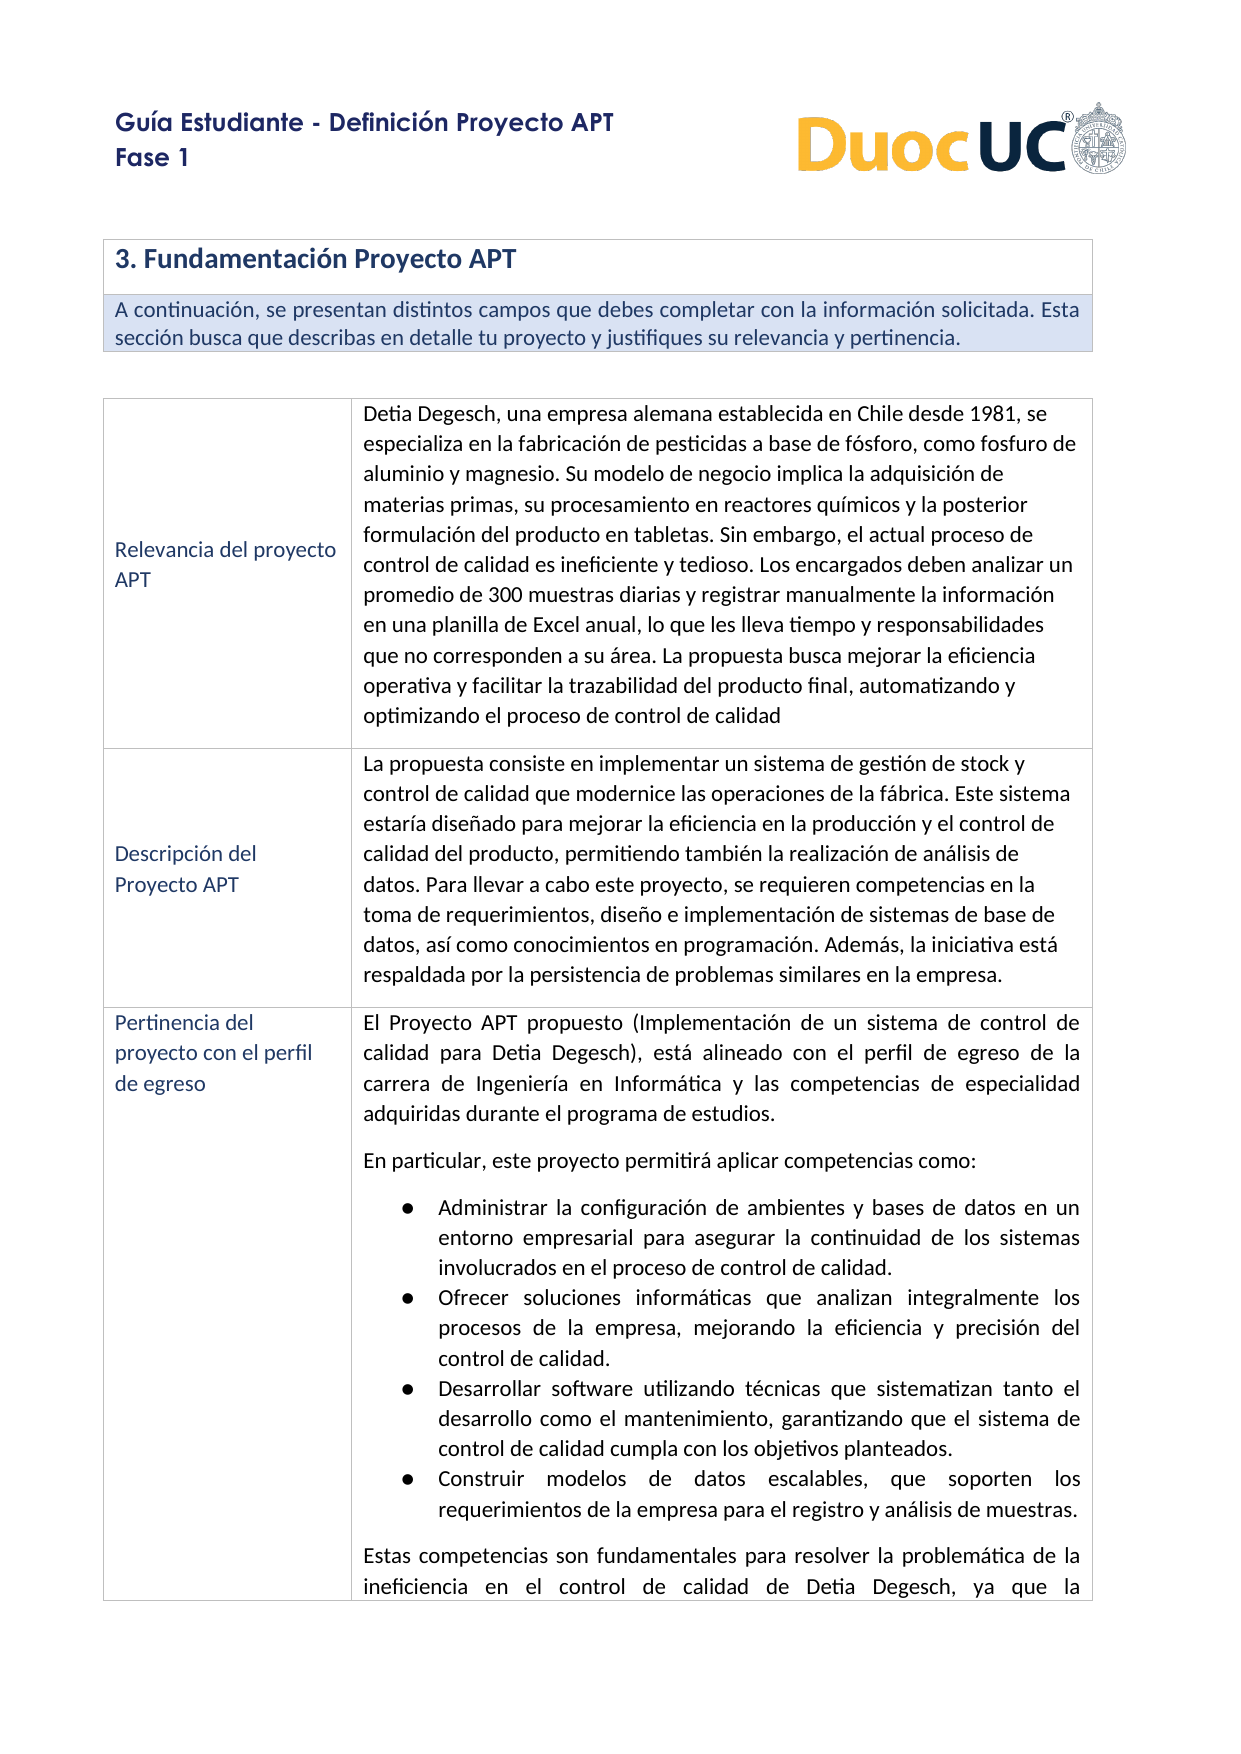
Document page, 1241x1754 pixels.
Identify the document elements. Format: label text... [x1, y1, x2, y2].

picture [798, 102, 1126, 174]
table_header 3. Fundamentación Proyecto APT [104, 240, 1092, 294]
table_cell Descripción del Proyecto APT [104, 749, 351, 1007]
table_cell A continuación, se presentan distintos campos que debes completar con la información solicitada. Esta sección busca que describas en detalle tu proyecto y justifiques su relevancia y pertinencia. [104, 295, 1092, 351]
table_cell Pertinencia del proyecto con el perfil de egreso [104, 1008, 351, 1600]
table_header Detia Degesch, una empresa alemana establecida en Chile desde 1981, se especializa en la fabricación de pesticidas a base de fósforo, como fosfuro de aluminio y magnesio. Su modelo de negocio implica la adquisición de materias primas, su procesamiento en reactores químicos y la posterior formulación del producto en tabletas. Sin embargo, el actual proceso de control de calidad es ineficiente y tedioso. Los encargados deben analizar un promedio de 300 muestras diarias y registrar manualmente la información en una planilla de Excel anual, lo que les lleva tiempo y responsabilidades que no corresponden a su área. La propuesta busca mejorar la eficiencia operativa y facilitar la trazabilidad del producto final, automatizando y optimizando el proceso de control de calidad [352, 399, 1092, 748]
table_header Relevancia del proyecto APT [104, 399, 351, 748]
table_cell La propuesta consiste en implementar un sistema de gestión de stock y control de calidad que modernice las operaciones de la fábrica. Este sistema estaría diseñado para mejorar la eficiencia en la producción y el control de calidad del producto, permitiendo también la realización de análisis de datos. Para llevar a cabo este proyecto, se requieren competencias en la toma de requerimientos, diseño e implementación de sistemas de base de datos, así como conocimientos en programación. Además, la iniciativa está respaldada por la persistencia de problemas similares en la empresa. [352, 749, 1092, 1007]
